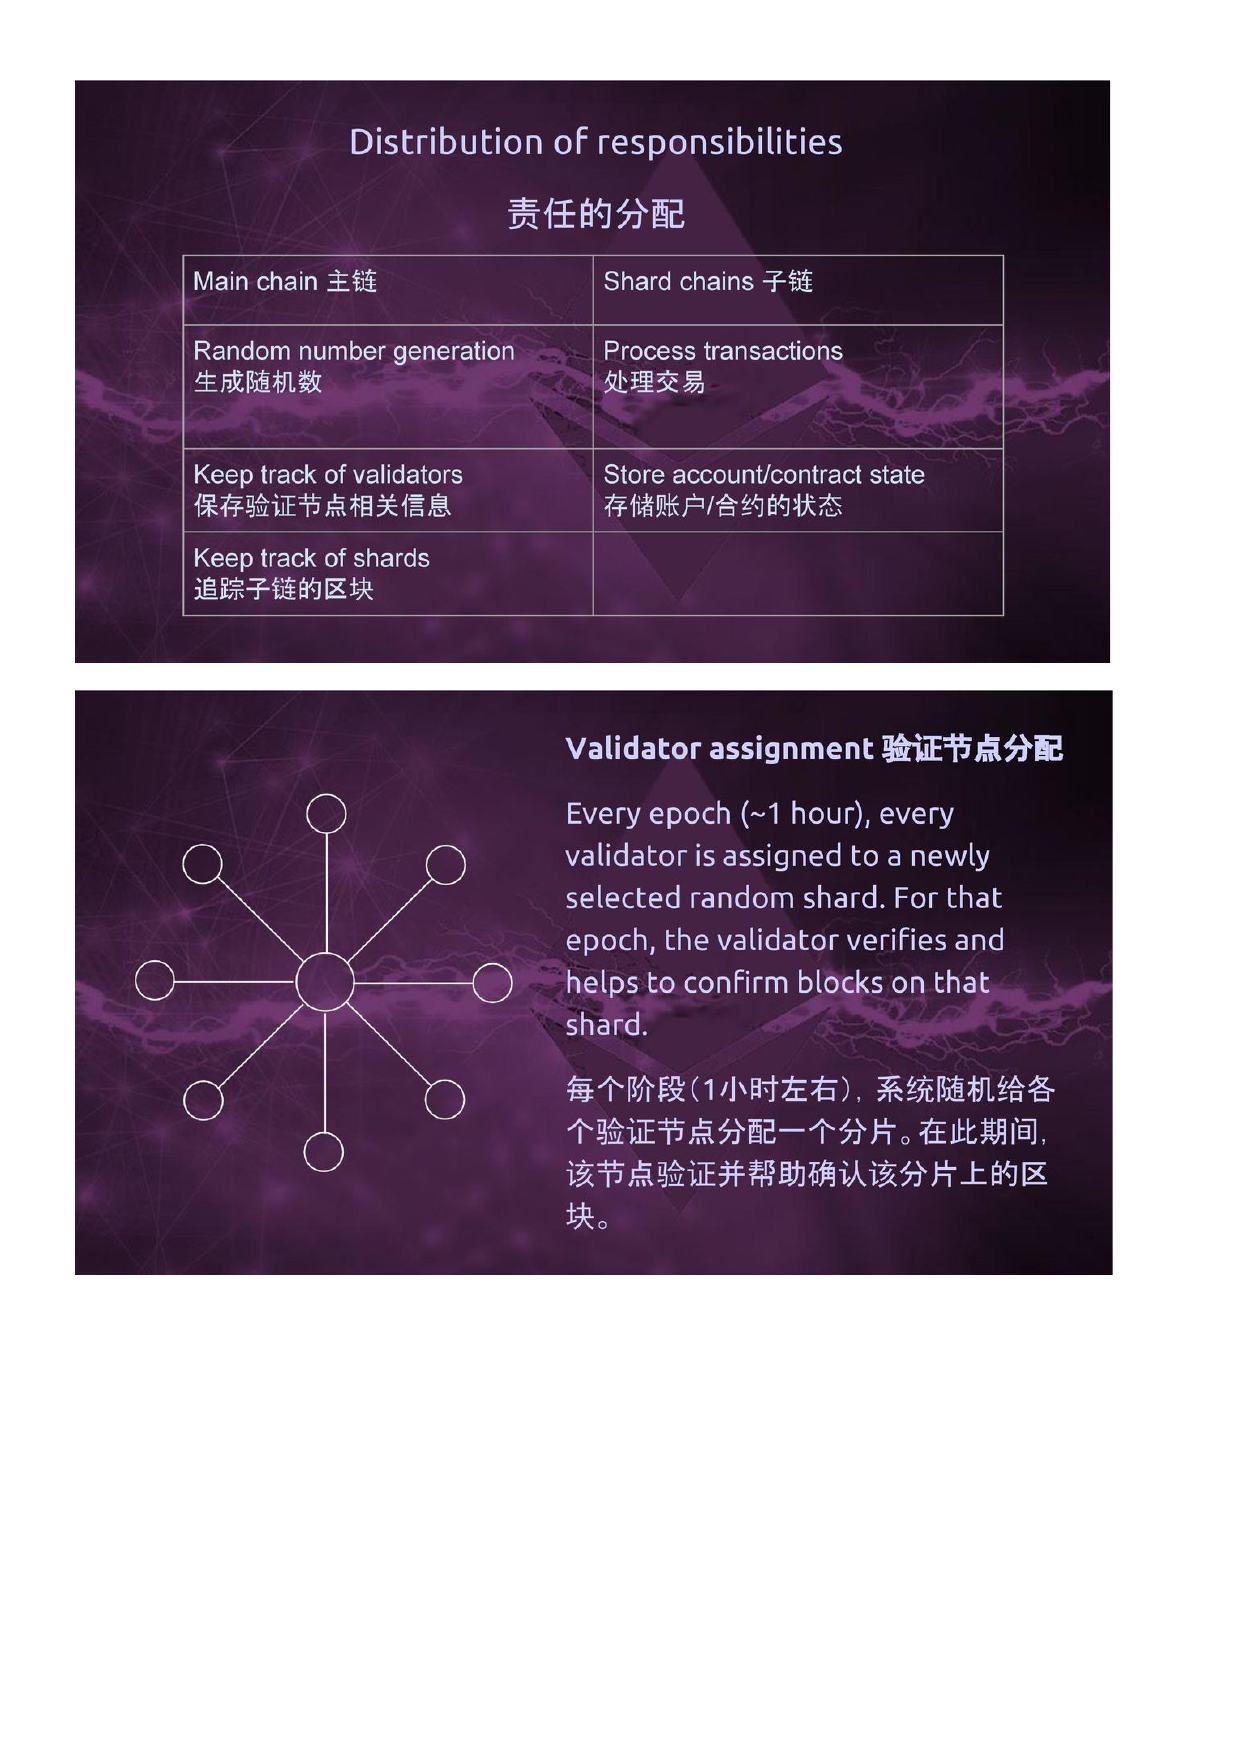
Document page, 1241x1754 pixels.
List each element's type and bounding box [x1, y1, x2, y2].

picture [75, 80, 1110, 663]
picture [75, 690, 1113, 1275]
